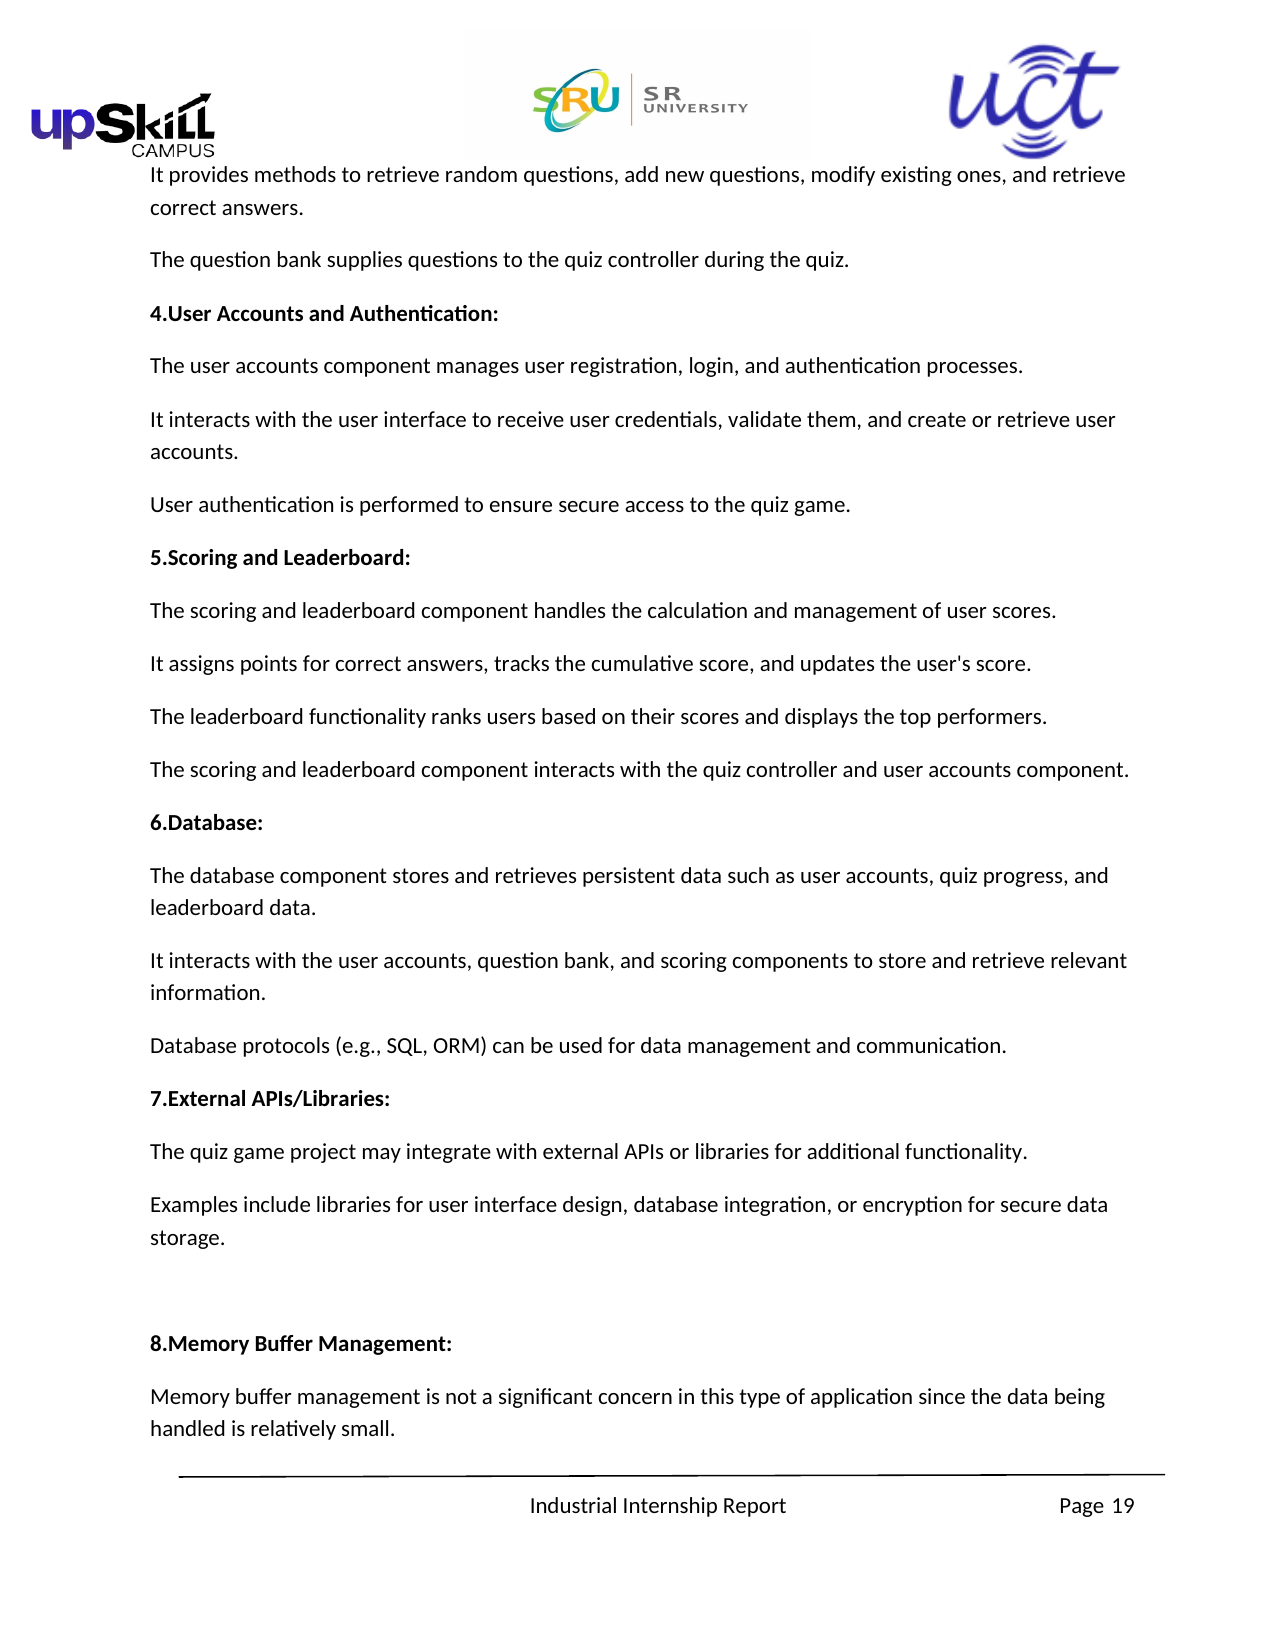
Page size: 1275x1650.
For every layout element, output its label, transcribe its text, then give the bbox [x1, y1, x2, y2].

text It provides methods to retrieve random questions, add new questions, modify existing ones, and retrieve correct answers. [150, 160, 1134, 221]
text 4.User Accounts and Authentication: [150, 299, 1134, 327]
picture [465, 28, 810, 161]
text The quiz game project may integrate with external APIs or libraries for additional functionality. [150, 1137, 1134, 1166]
text 8.Memory Buffer Management: [150, 1329, 1134, 1357]
text The leaderboard functionality ranks users based on their scores and displays the top performers. [150, 702, 1134, 730]
text It interacts with the user interface to receive user credentials, validate them, and create or retrieve user accounts. [150, 405, 1134, 465]
text Examples include libraries for user interface design, database integration, or encryption for secure data storage. [150, 1191, 1134, 1251]
text The user accounts component manages user registration, login, and authentication processes. [150, 352, 1134, 380]
text 7.External APIs/Libraries: [150, 1084, 1134, 1112]
picture [946, 35, 1125, 161]
text Database protocols (e.g., SQL, ORM) can be used for data management and communication. [150, 1031, 1134, 1059]
text 6.Database: [150, 808, 1134, 836]
text The question bank supplies questions to the quiz controller during the quiz. [150, 246, 1134, 274]
text It interacts with the user accounts, question bank, and scoring components to store and retrieve relevant information. [150, 946, 1134, 1006]
text User authentication is performed to ensure secure access to the quiz game. [150, 490, 1134, 518]
picture [0, 80, 246, 161]
text Memory buffer management is not a significant concern in this type of application since the data being handled is relatively small. [150, 1382, 1134, 1442]
text The database component stores and retrieves persistent data such as user accounts, quiz progress, and leaderboard data. [150, 861, 1134, 921]
text The scoring and leaderboard component interacts with the quiz controller and user accounts component. [150, 755, 1134, 783]
text The scoring and leaderboard component handles the calculation and management of user scores. [150, 596, 1134, 624]
text 5.Scoring and Leaderboard: [150, 543, 1134, 571]
text It assigns points for correct answers, tracks the cumulative score, and updates the user's score. [150, 649, 1134, 677]
